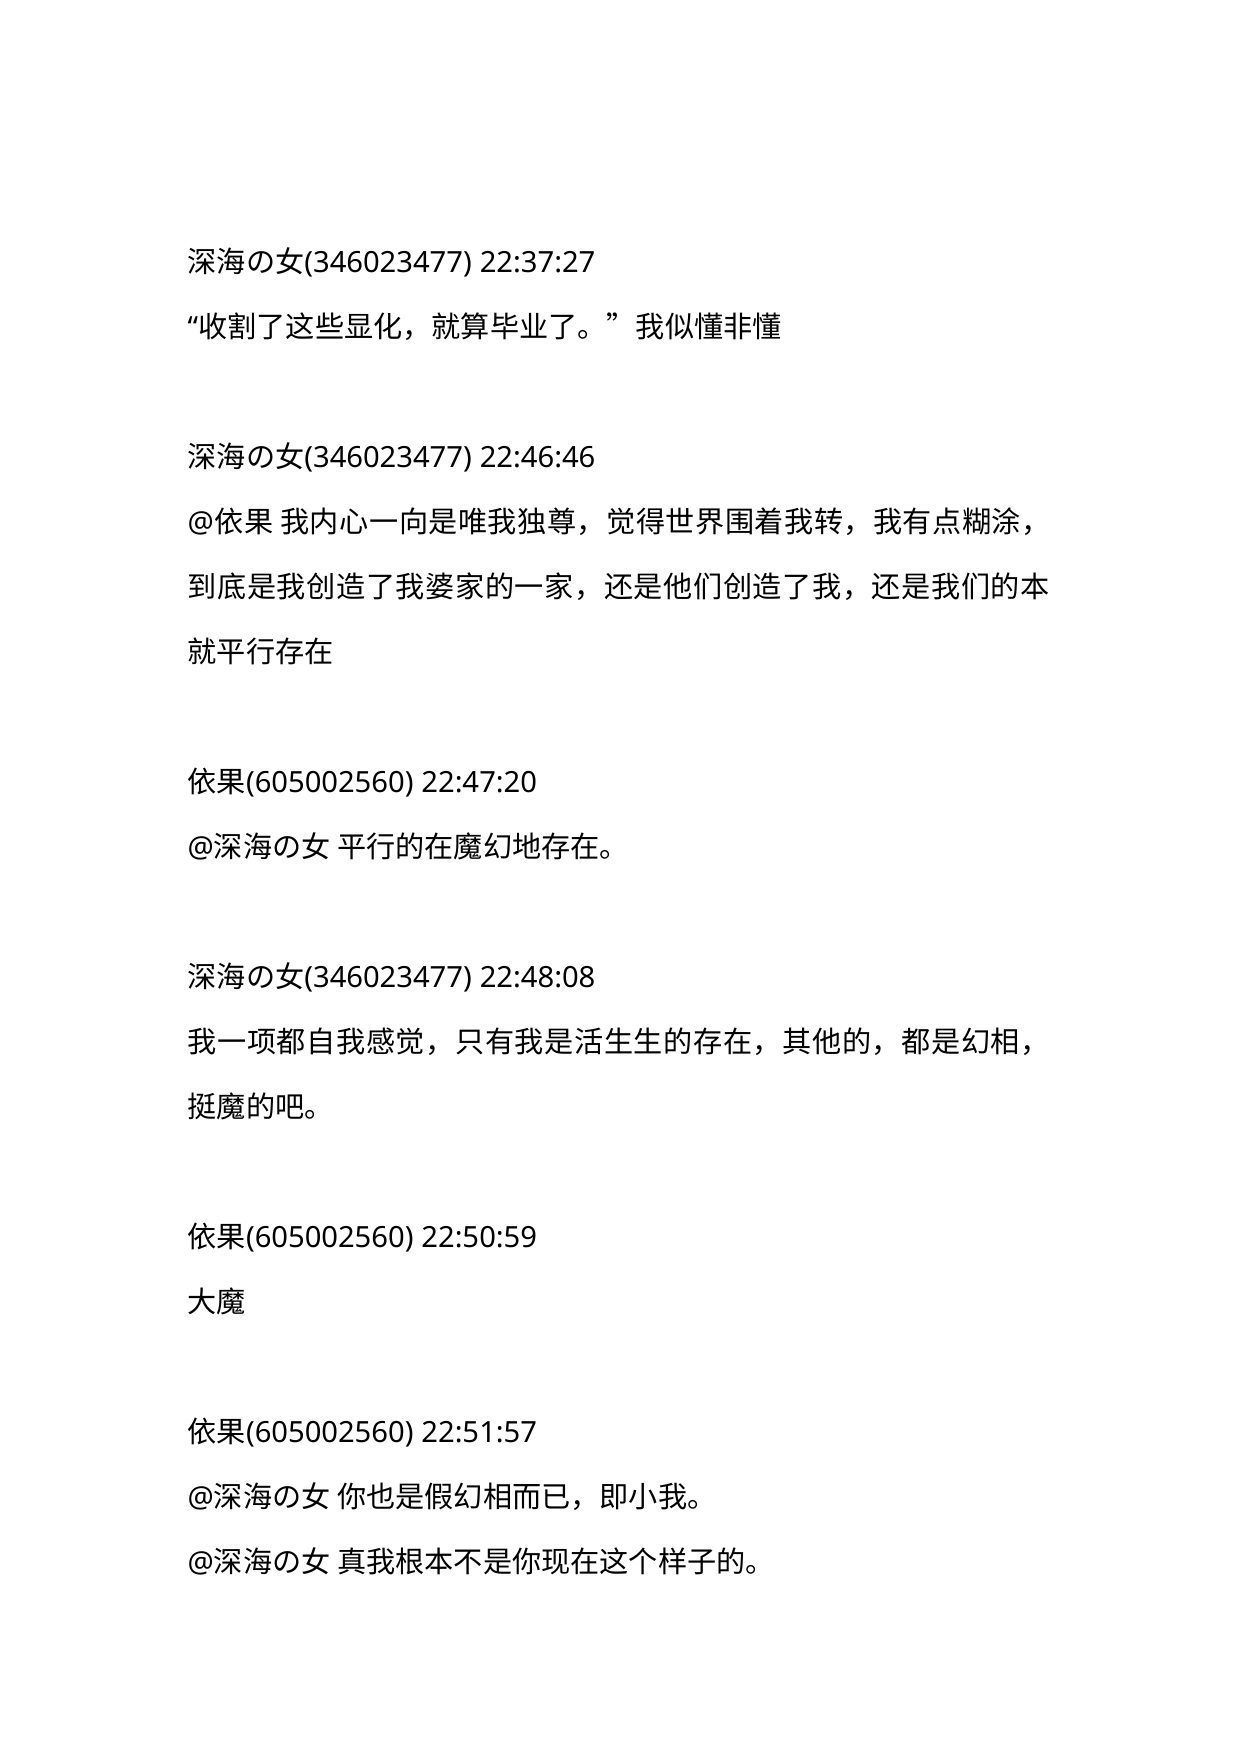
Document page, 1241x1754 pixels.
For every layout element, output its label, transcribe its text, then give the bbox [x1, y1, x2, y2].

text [187, 162, 1053, 357]
text 深海の女(346023477) 22:46:46 @依果 我内心一向是唯我独尊，觉得世界围着我转，我有点糊涂，到底是我创造了我婆家的一家，还是他们创造了我，还是我们的本就平行存在 [187, 422, 1053, 682]
text 依果(605002560) 22:50:59 大魔 依果(605002560) 22:51:57 @深海の女 你也是假幻相而已，即小我。 @深海の女 真我根本不是你现在这个样子的。 [187, 1137, 1053, 1592]
text 依果(605002560) 22:47:20 @深海の女 平行的在魔幻地存在。 深海の女(346023477) 22:48:08 我一项都自我感觉，只有我是活生生的存在，其他的，都是幻相，挺魔的吧。 [187, 682, 1053, 1137]
